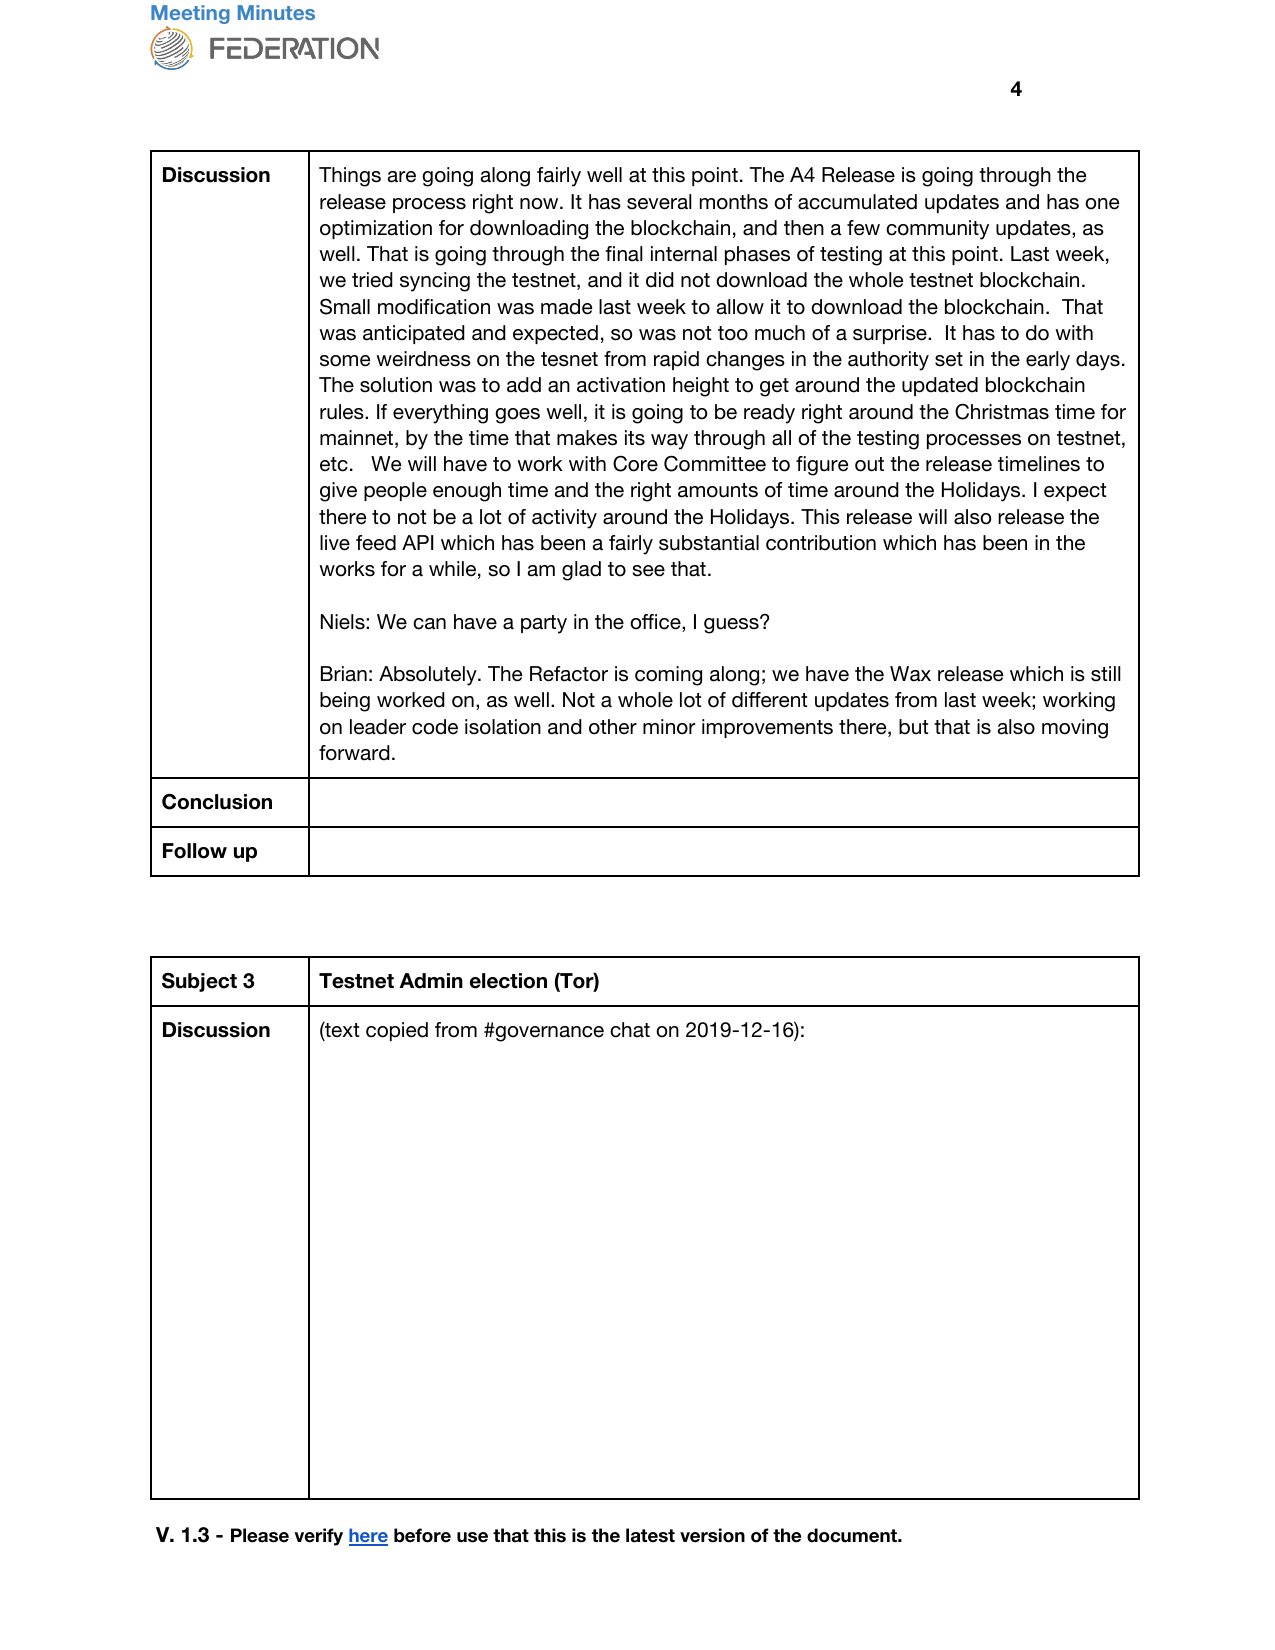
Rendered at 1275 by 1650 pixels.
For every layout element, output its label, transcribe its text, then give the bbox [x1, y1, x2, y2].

table_cell Follow up [152, 828, 308, 875]
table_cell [310, 1007, 1138, 1498]
table_cell Discussion [152, 1007, 308, 1498]
table_header Testnet Admin election (Tor) [310, 958, 1138, 1005]
table_cell Conclusion [152, 779, 308, 826]
picture [150, 26, 379, 70]
table_cell Things are going along fairly well at this point. The A4 Release is going through the release process right now. It has several months of accumulated updates and has one optimization for downloading the blockchain, and then a few community updates, as well. That is going through the final internal phases of testing at this point. Last week, we tried syncing the testnet, and it did not download the whole testnet blockchain. Small modification was made last week to allow it to download the blockchain. That was anticipated and expected, so was not too much of a surprise. It has to do with some weirdness on the tesnet from rapid changes in the authority set in the early days. The solution was to add an activation height to get around the updated blockchain rules. If everything goes well, it is going to be ready right around the Christmas time for mainnet, by the time that makes its way through all of the testing processes on testnet, etc. We will have to work with Core Committee to figure out the release timelines to give people enough time and the right amounts of time around the Holidays. I expect there to not be a lot of activity around the Holidays. This release will also release the live feed API which has been a fairly substantial contribution which has been in the works for a while, so I am glad to see that. Niels: We can have a party in the office, I guess? Brian: Absolutely. The Refactor is coming along; we have the Wax release which is still being worked on, as well. Not a whole lot of different updates from last week; working on leader code isolation and other minor improvements there, but that is also moving forward. [310, 152, 1138, 777]
table_cell [310, 828, 1138, 875]
table_cell Discussion [152, 152, 308, 777]
table_cell [310, 779, 1138, 826]
table_header Subject 3 [152, 958, 308, 1005]
